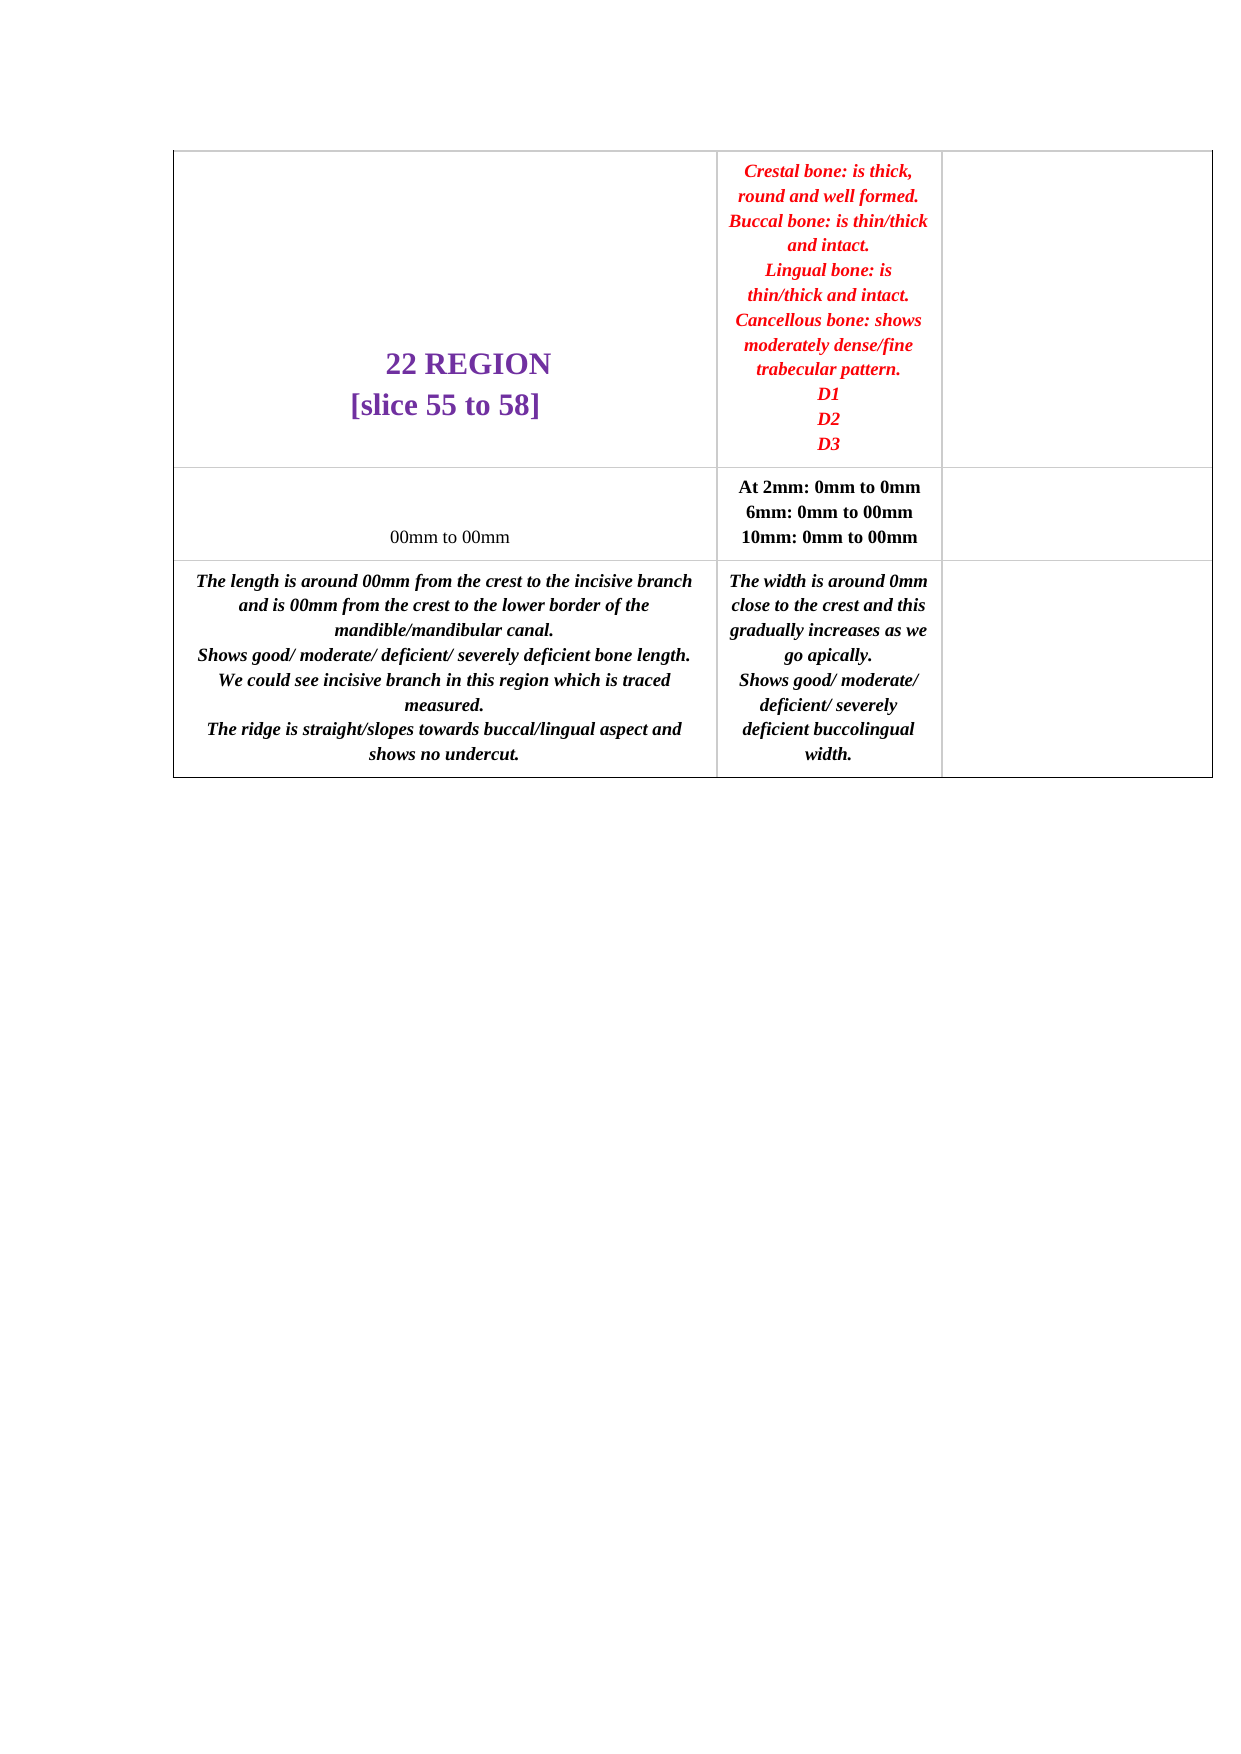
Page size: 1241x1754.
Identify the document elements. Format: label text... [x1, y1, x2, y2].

table_cell [943, 152, 1212, 466]
table_cell The width is around 0mm close to the crest and this gradually increases as we go apically. Shows good/ moderate/ deficient/ severely deficient buccolingual width. [718, 561, 941, 777]
table_cell 22 REGION [slice 55 to 58] [174, 152, 716, 466]
table_cell Crestal bone: is thick, round and well formed. Buccal bone: is thin/thick and intact. Lingual bone: is thin/thick and intact. Cancellous bone: shows moderately dense/fine trabecular pattern. D1 D2 D3 [718, 152, 941, 466]
table_cell At 2mm: 0mm to 0mm 6mm: 0mm to 00mm 10mm: 0mm to 00mm [718, 468, 941, 559]
table_cell [943, 561, 1212, 777]
table_cell 00mm to 00mm [174, 468, 716, 559]
table_cell The length is around 00mm from the crest to the incisive branch and is 00mm from the crest to the lower border of the mandible/mandibular canal. Shows good/ moderate/ deficient/ severely deficient bone length. We could see incisive branch in this region which is traced measured. The ridge is straight/slopes towards buccal/lingual aspect and shows no undercut. [174, 561, 716, 777]
table_cell [943, 468, 1212, 559]
